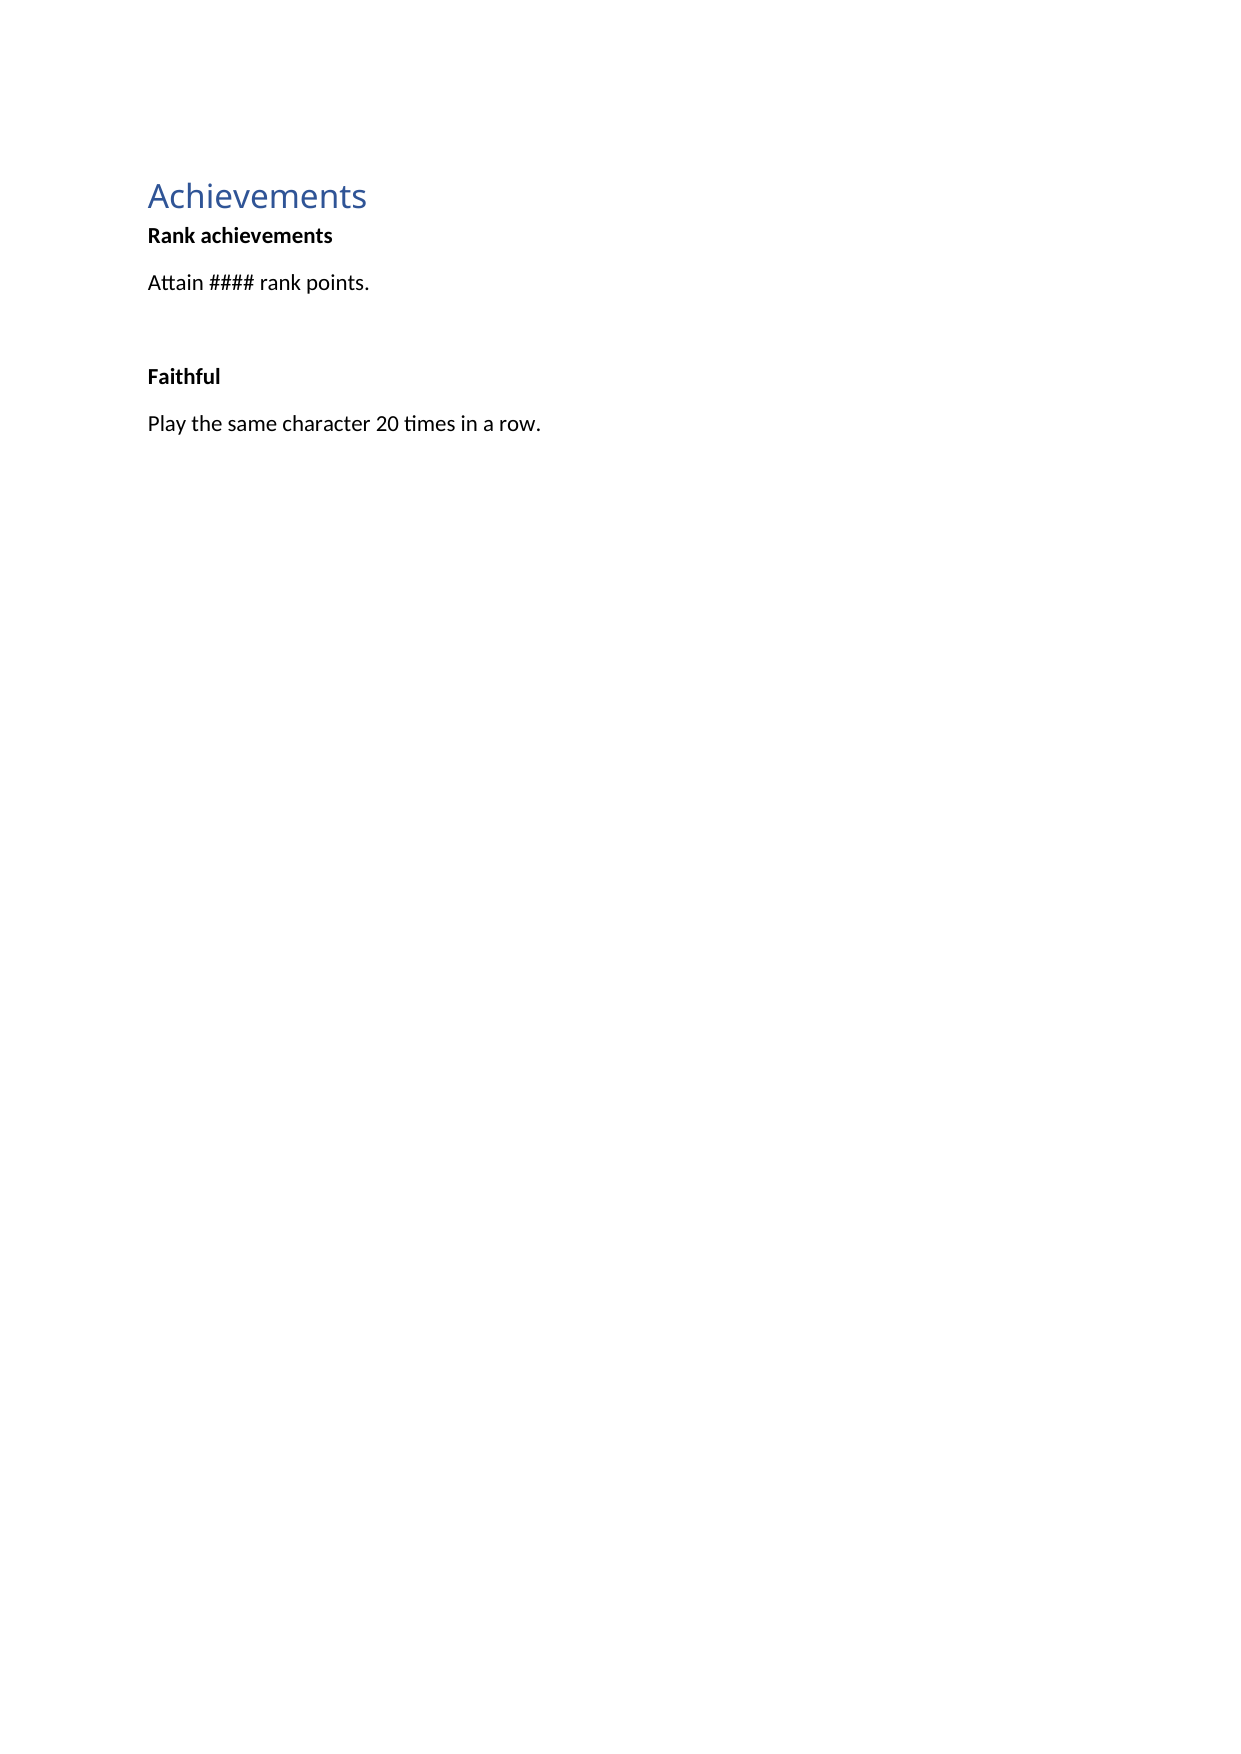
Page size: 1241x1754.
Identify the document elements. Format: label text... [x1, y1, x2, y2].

text Play the same character 20 times in a row. [148, 409, 1093, 437]
text Faithful [148, 362, 1093, 390]
subtitle Achievements [148, 173, 1093, 218]
text Attain #### rank points. [148, 268, 1093, 296]
text Rank achievements [148, 222, 1093, 249]
